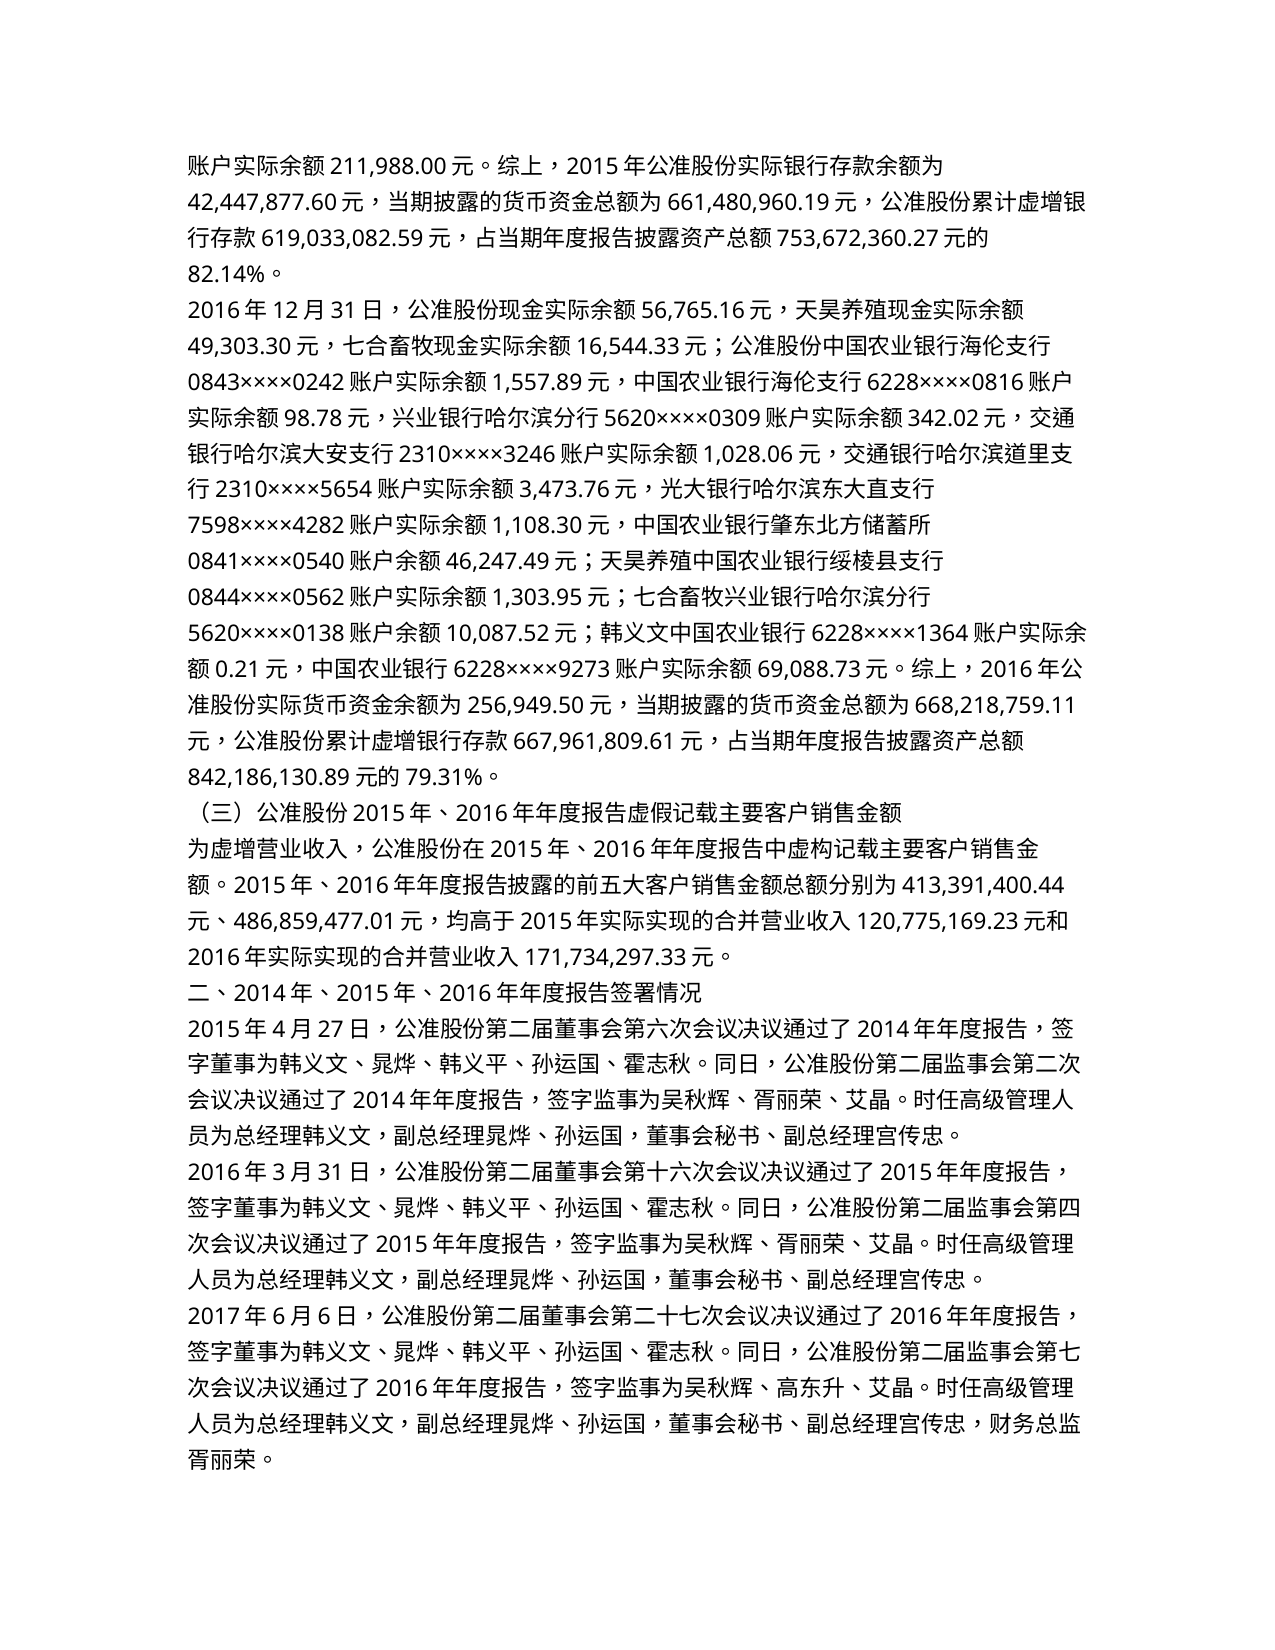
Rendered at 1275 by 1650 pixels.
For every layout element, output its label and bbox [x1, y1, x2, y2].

text [187, 150, 1087, 1475]
